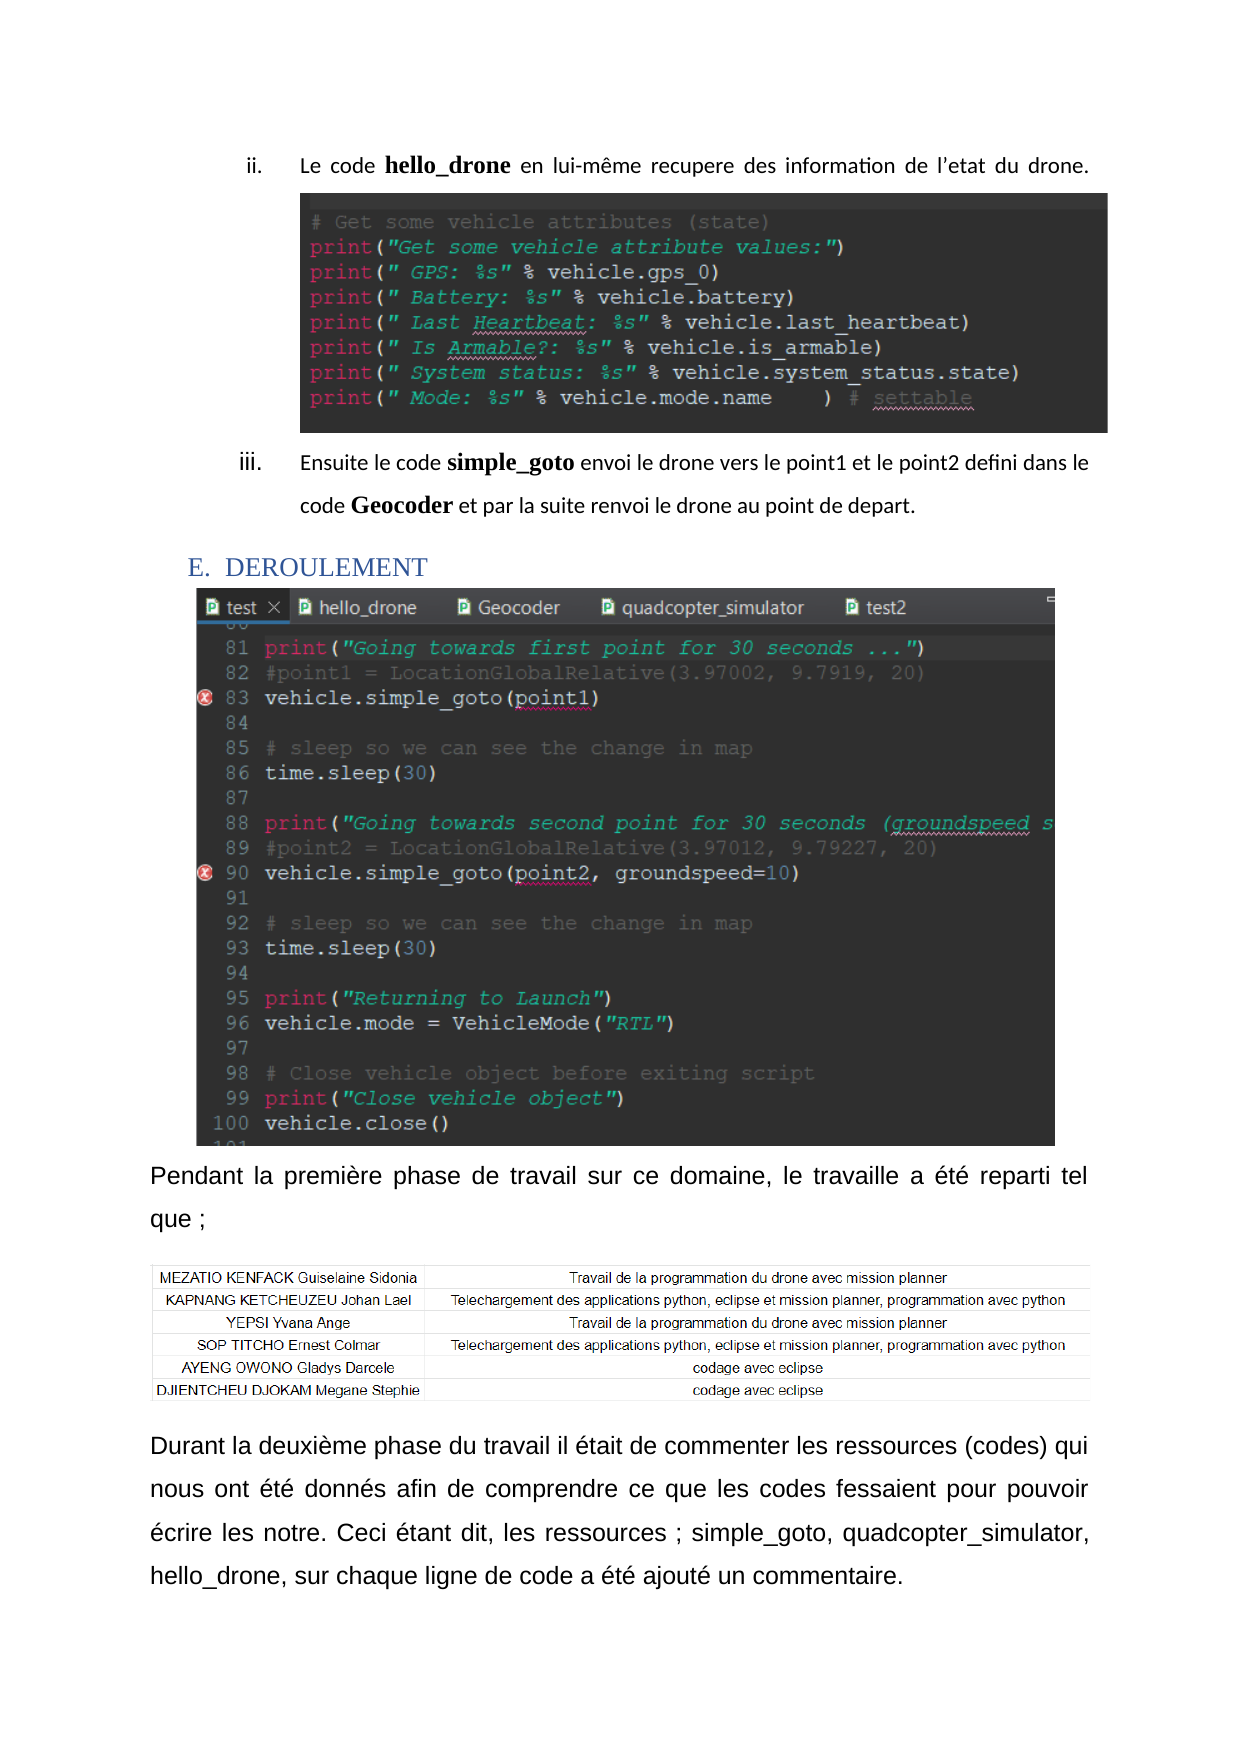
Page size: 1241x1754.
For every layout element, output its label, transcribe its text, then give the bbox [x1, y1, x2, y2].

text Durant la deuxième phase du travail il était de commenter les ressources (codes) qui nous ont été donnés afin de comprendre ce que les codes fessaient pour pouvoir écrire les notre. Ceci étant dit, les ressources ; simple_goto, quadcopter_simulator, hello_drone, sur chaque ligne de code a été ajouté un commentaire. [150, 1431, 1090, 1589]
picture [150, 1264, 1091, 1401]
subtitle DEROULEMENT [187, 551, 1090, 582]
list Ensuite le code simple_goto envoi le drone vers le point1 et le point2 defini dans le code Geocoder et par la suite renvoi le drone au point de depart. [262, 447, 1090, 519]
picture [300, 193, 1108, 433]
picture [196, 588, 1055, 1146]
